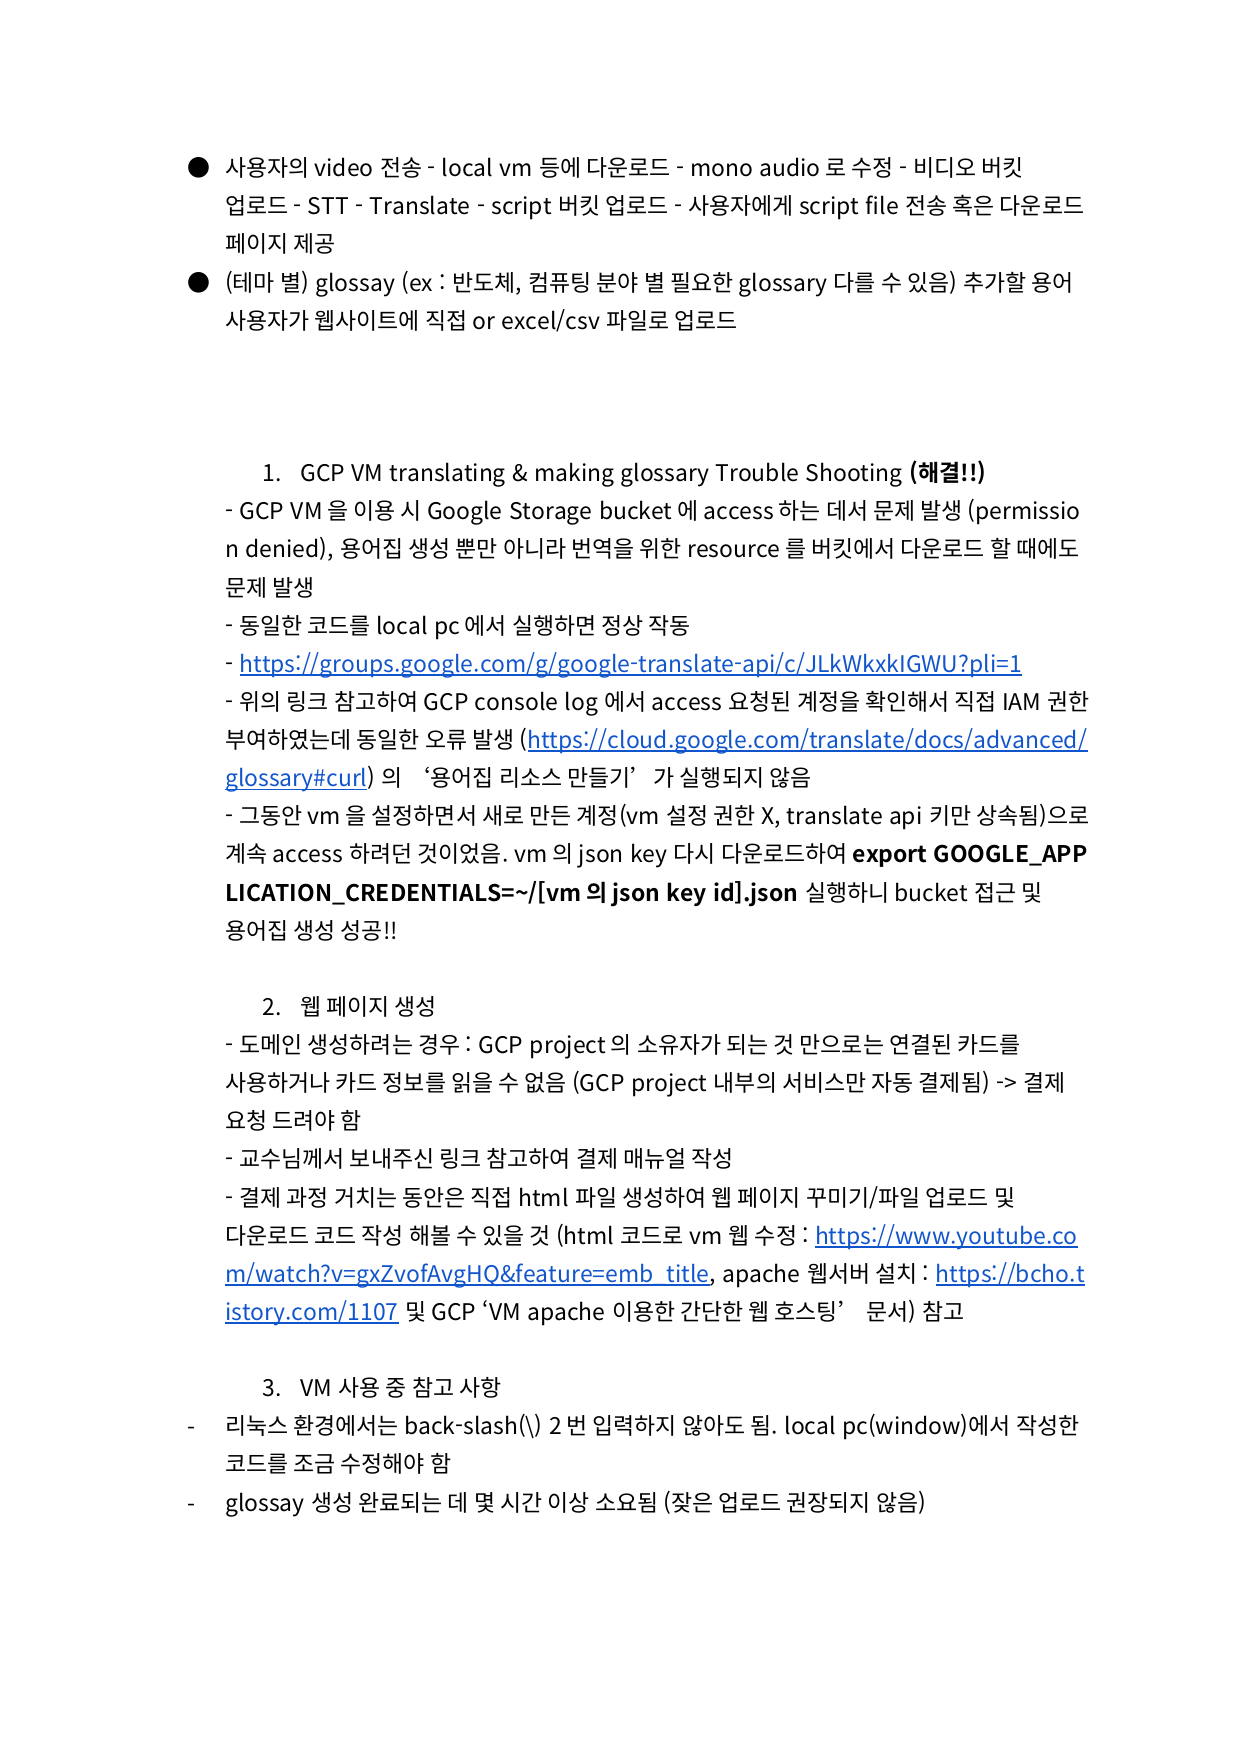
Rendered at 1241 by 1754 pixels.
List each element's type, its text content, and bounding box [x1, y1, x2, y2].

list 사용자의 video 전송 - local vm 등에 다운로드 - mono audio로 수정 - 비디오 버킷 업로드 - STT - Translate - script 버킷 업로드 - 사용자에게 script file 전송 혹은 다운로드 페이지 제공 [187, 150, 1090, 259]
list 리눅스 환경에서는 back-slash(\) 2번 입력하지 않아도 됨. local pc(window)에서 작성한 코드를 조금 수정해야 함 [187, 1408, 1090, 1479]
list 웹 페이지 생성 [262, 989, 1090, 1022]
text - 그동안 vm을 설정하면서 새로 만든 계정(vm 설정 권한 X, translate api 키만 상속됨)으로 계속 access 하려던 것이었음. vm의 json key 다시 다운로드하여 export GOOGLE_APPLICATION_CREDENTIALS=~/[vm의 json key id].json 실행하니 bucket 접근 및 용어집 생성 성공!! [225, 798, 1090, 946]
text - GCP VM을 이용 시 Google Storage bucket에 access하는 데서 문제 발생 (permission denied), 용어집 생성 뿐만 아니라 번역을 위한 resource를 버킷에서 다운로드 할 때에도 문제 발생 [225, 493, 1090, 603]
text - 도메인 생성하려는 경우 : GCP project의 소유자가 되는 것 만으로는 연결된 카드를 사용하거나 카드 정보를 읽을 수 없음 (GCP project 내부의 서비스만 자동 결제됨) -> 결제 요청 드려야 함 [225, 1027, 1090, 1136]
text - 동일한 코드를 local pc에서 실행하면 정상 작동 [225, 607, 1090, 641]
list GCP VM translating & making glossary Trouble Shooting (해결!!) [262, 455, 1090, 488]
text - 결제 과정 거치는 동안은 직접 html 파일 생성하여 웹 페이지 꾸미기/파일 업로드 및 다운로드 코드 작성 해볼 수 있을 것 (html 코드로 vm 웹 수정 : https://www.youtube.com/watch?v=gxZvofAvgHQ&feature=emb_title, apache 웹서버 설치 : https://bcho.tistory.com/1107 및 GCP ‘VM apache 이용한 간단한 웹 호스팅’ 문서) 참고 [225, 1179, 1090, 1327]
list (테마 별) glossay (ex : 반도체, 컴퓨팅 분야 별 필요한 glossary 다를 수 있음) 추가할 용어 사용자가 웹사이트에 직접 or excel/csv 파일로 업로드 [187, 264, 1090, 336]
text - https://groups.google.com/g/google-translate-api/c/JLkWkxkIGWU?pli=1 [225, 646, 1090, 679]
list glossay 생성 완료되는 데 몇 시간 이상 소요됨 (잦은 업로드 권장되지 않음) [187, 1484, 1090, 1518]
text - 교수님께서 보내주신 링크 참고하여 결제 매뉴얼 작성 [225, 1141, 1090, 1174]
text - 위의 링크 참고하여 GCP console log 에서 access 요청된 계정을 확인해서 직접 IAM 권한 부여하였는데 동일한 오류 발생 (https://cloud.google.com/translate/docs/advanced/glossary#curl) 의 ‘용어집 리소스 만들기’가 실행되지 않음 [225, 684, 1090, 793]
list VM 사용 중 참고 사항 [262, 1370, 1090, 1403]
